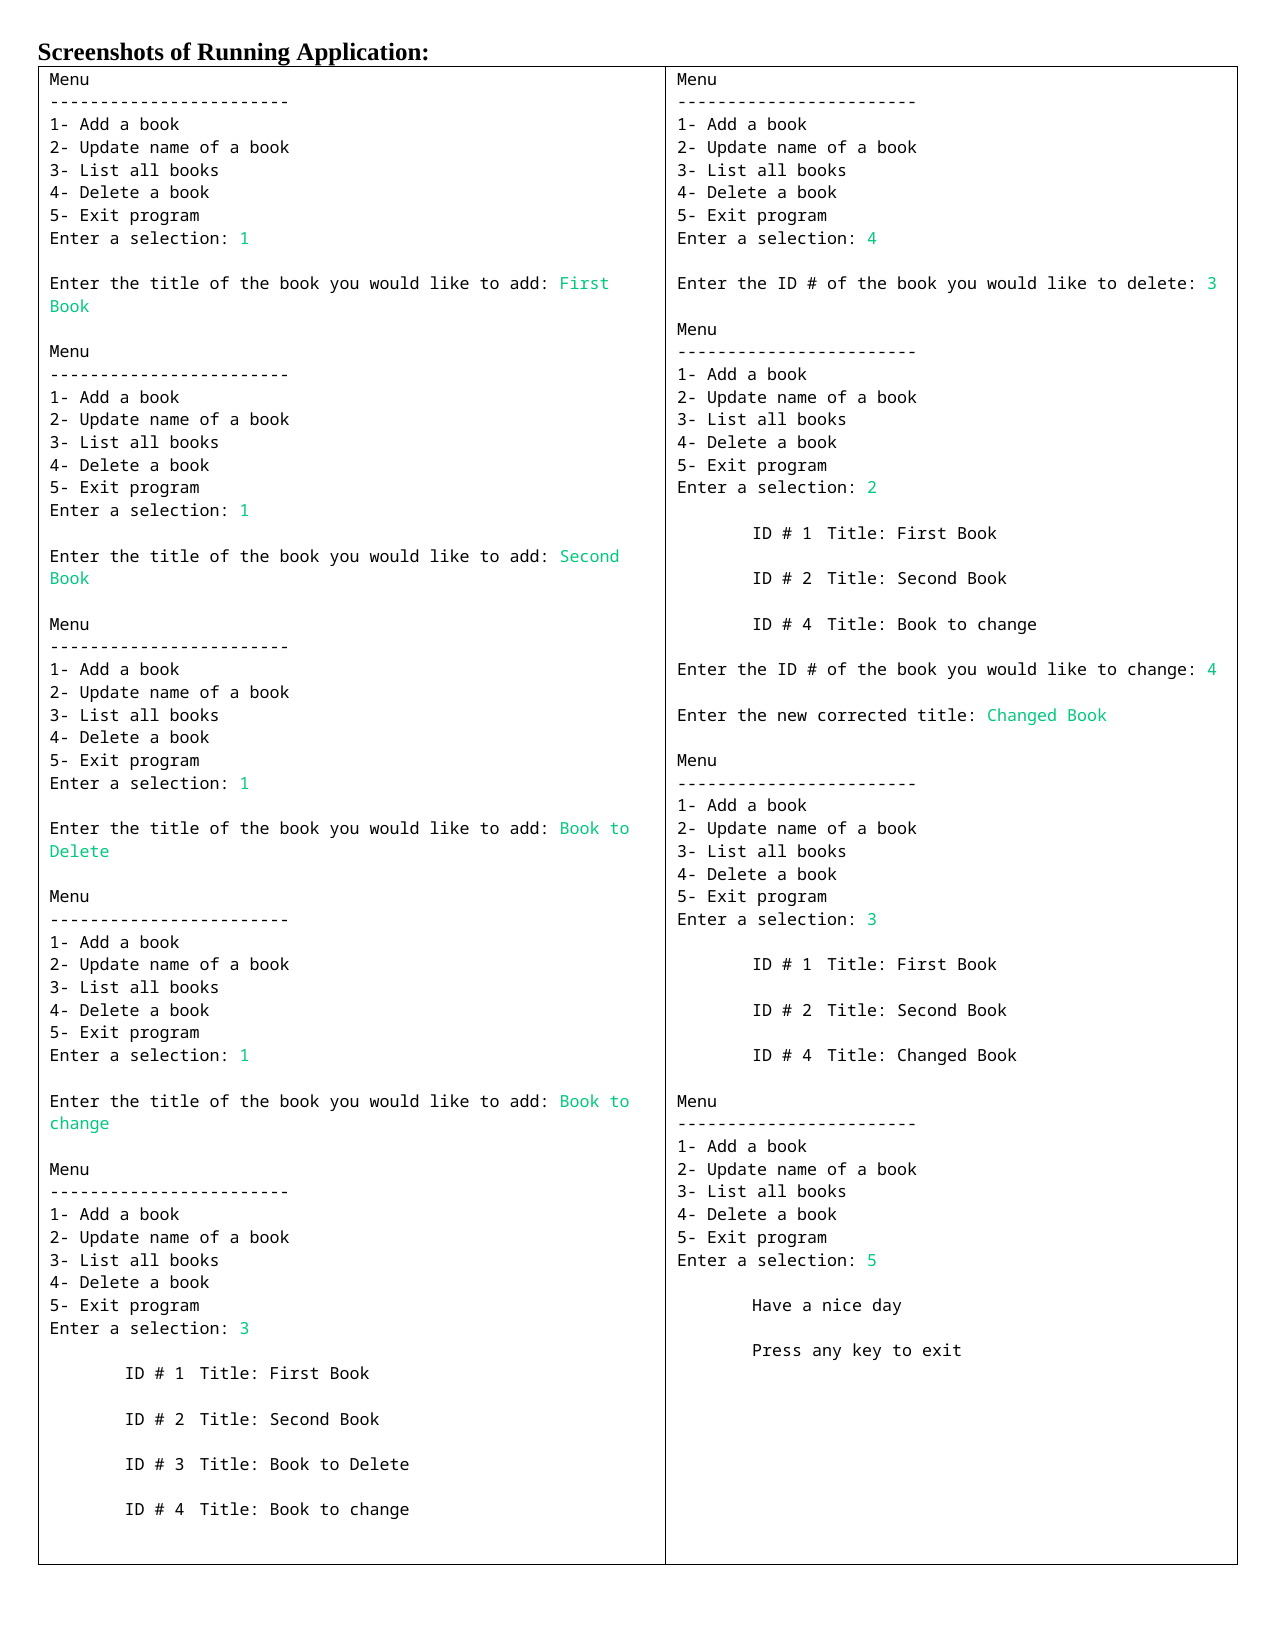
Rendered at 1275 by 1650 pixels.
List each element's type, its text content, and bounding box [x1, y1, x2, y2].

table_header Menu ------------------------ 1- Add a book 2- Update name of a book 3- List all books 4- Delete a book 5- Exit program Enter a selection: 4 Enter the ID # of the book you would like to delete: 3 Menu ------------------------ 1- Add a book 2- Update name of a book 3- List all books 4- Delete a book 5- Exit program Enter a selection: 2 ID # 1 Title: First Book ID # 2 Title: Second Book ID # 4 Title: Book to change Enter the ID # of the book you would like to change: 4 Enter the new corrected title: Changed Book Menu ------------------------ 1- Add a book 2- Update name of a book 3- List all books 4- Delete a book 5- Exit program Enter a selection: 3 ID # 1 Title: First Book ID # 2 Title: Second Book ID # 4 Title: Changed Book Menu ------------------------ 1- Add a book 2- Update name of a book 3- List all books 4- Delete a book 5- Exit program Enter a selection: 5 Have a nice day Press any key to exit [666, 67, 1237, 1564]
table_header Menu ------------------------ 1- Add a book 2- Update name of a book 3- List all books 4- Delete a book 5- Exit program Enter a selection: 1 Enter the title of the book you would like to add: First Book Menu ------------------------ 1- Add a book 2- Update name of a book 3- List all books 4- Delete a book 5- Exit program Enter a selection: 1 Enter the title of the book you would like to add: Second Book Menu ------------------------ 1- Add a book 2- Update name of a book 3- List all books 4- Delete a book 5- Exit program Enter a selection: 1 Enter the title of the book you would like to add: Book to Delete Menu ------------------------ 1- Add a book 2- Update name of a book 3- List all books 4- Delete a book 5- Exit program Enter a selection: 1 Enter the title of the book you would like to add: Book to change Menu ------------------------ 1- Add a book 2- Update name of a book 3- List all books 4- Delete a book 5- Exit program Enter a selection: 3 ID # 1 Title: First Book ID # 2 Title: Second Book ID # 3 Title: Book to Delete ID # 4 Title: Book to change [39, 67, 665, 1564]
text Screenshots of Running Application: [37, 37, 1237, 66]
